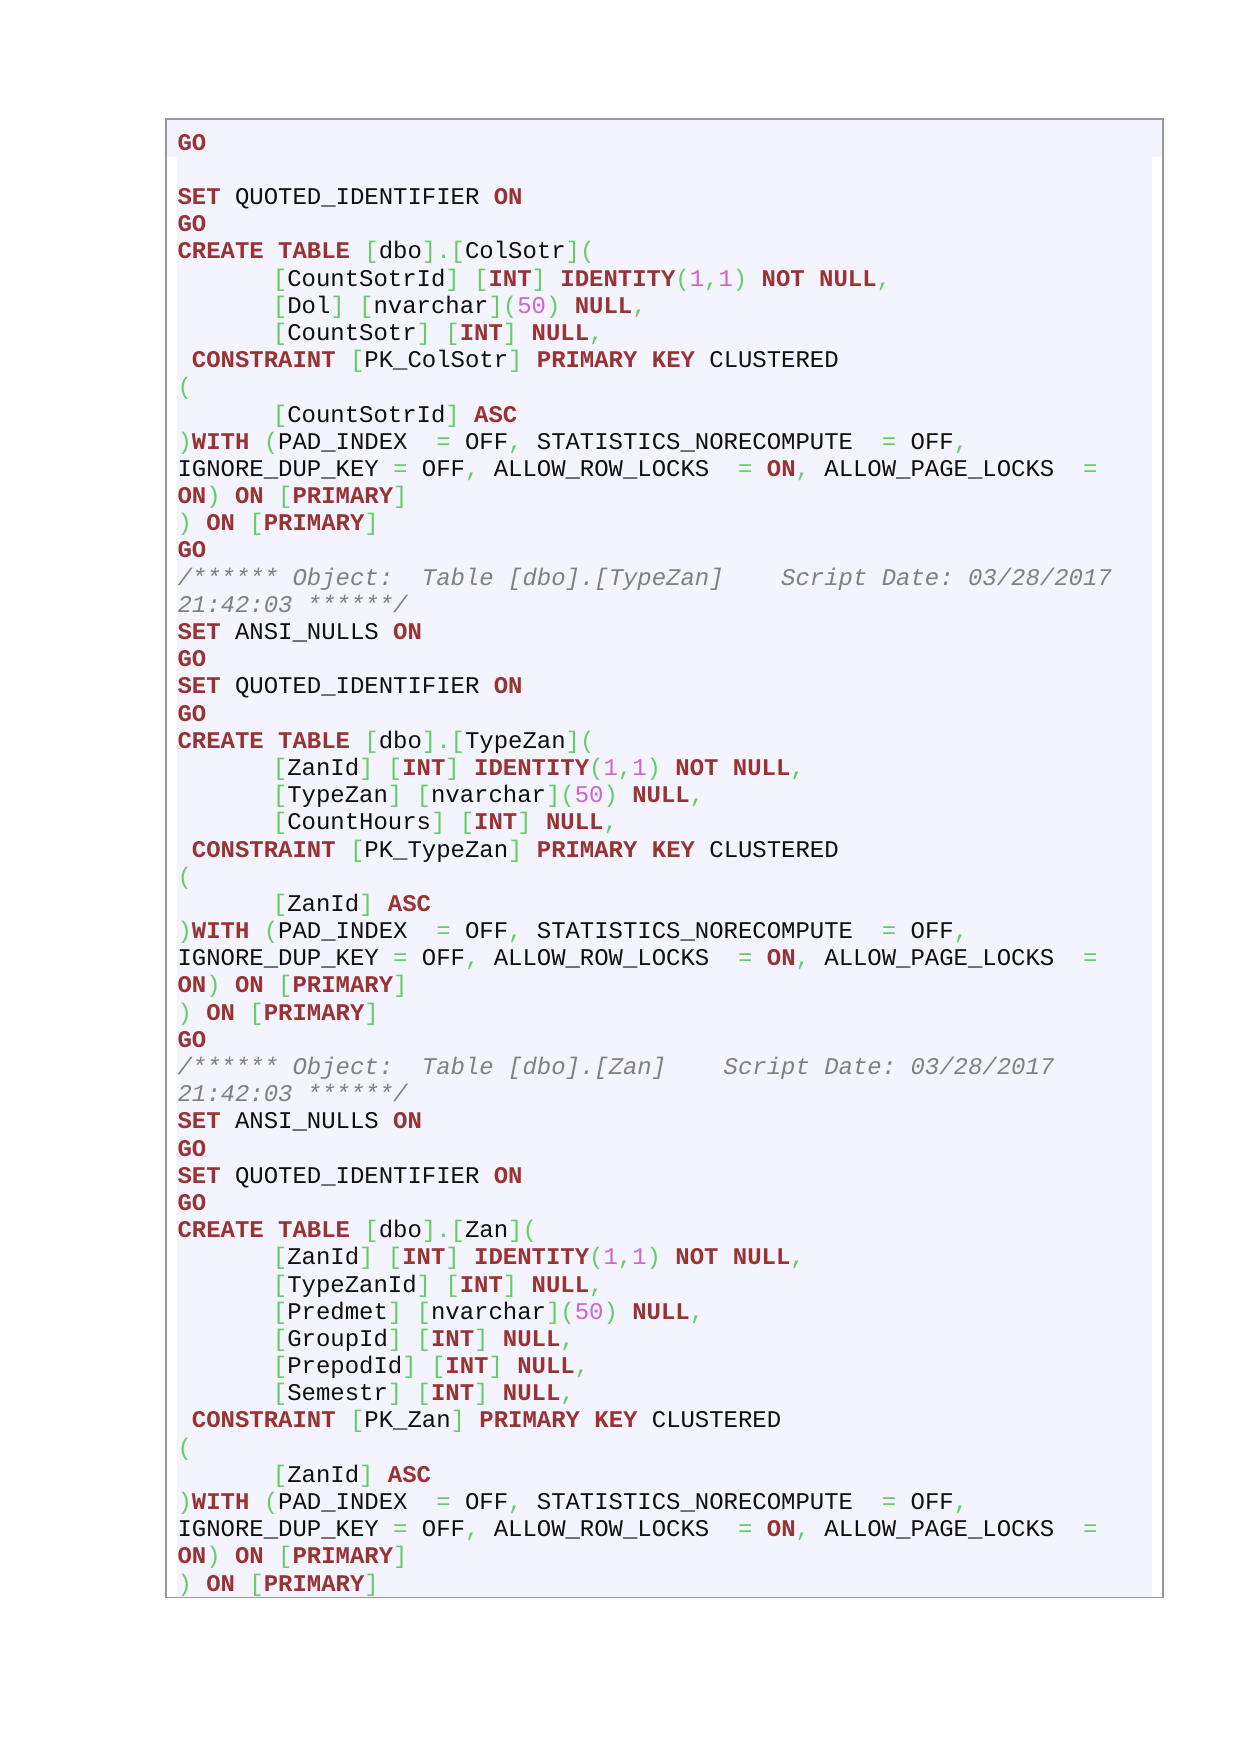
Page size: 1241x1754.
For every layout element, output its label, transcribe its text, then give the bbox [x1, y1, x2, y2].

text SET ANSI_NULLS ON [177, 1109, 1152, 1136]
text CREATE TABLE [dbo].[TypeZan]( [177, 728, 1152, 755]
text SET QUOTED_IDENTIFIER ON [177, 674, 1152, 701]
text [PrepodId] [INT] NULL, [177, 1353, 1152, 1381]
text CREATE TABLE [dbo].[ColSotr]( [177, 239, 1152, 266]
text )WITH (PAD_INDEX = OFF, STATISTICS_NORECOMPUTE = OFF, IGNORE_DUP_KEY = OFF, ALLOW_ROW_LOCKS = ON, ALLOW_PAGE_LOCKS = ON) ON [PRIMARY] [177, 429, 1152, 511]
text CONSTRAINT [PK_TypeZan] PRIMARY KEY CLUSTERED [177, 837, 1152, 864]
text GO [177, 1190, 1152, 1218]
text [Semestr] [INT] NULL, [177, 1381, 1152, 1408]
text [ZanId] [INT] IDENTITY(1,1) NOT NULL, [177, 1245, 1152, 1272]
text [ZanId] ASC [177, 1462, 1152, 1489]
text [CountSotrId] [INT] IDENTITY(1,1) NOT NULL, [177, 266, 1152, 293]
text SET QUOTED_IDENTIFIER ON [177, 184, 1152, 212]
text CONSTRAINT [PK_ColSotr] PRIMARY KEY CLUSTERED [177, 348, 1152, 375]
text GO [167, 120, 1162, 157]
text GO [177, 1027, 1152, 1054]
text [GroupId] [INT] NULL, [177, 1326, 1152, 1353]
text GO [177, 538, 1152, 565]
text )WITH (PAD_INDEX = OFF, STATISTICS_NORECOMPUTE = OFF, IGNORE_DUP_KEY = OFF, ALLOW_ROW_LOCKS = ON, ALLOW_PAGE_LOCKS = ON) ON [PRIMARY] [177, 1489, 1152, 1571]
text SET ANSI_NULLS ON [177, 619, 1152, 647]
text ) ON [PRIMARY] [177, 1571, 1152, 1597]
text [CountSotr] [INT] NULL, [177, 320, 1152, 348]
text /****** Object: Table [dbo].[Zan] Script Date: 03/28/2017 21:42:03 ******/ [177, 1054, 1152, 1109]
text GO [177, 212, 1152, 239]
text [Dol] [nvarchar](50) NULL, [177, 293, 1152, 320]
text [CountHours] [INT] NULL, [177, 810, 1152, 837]
text SET QUOTED_IDENTIFIER ON [177, 1163, 1152, 1190]
text )WITH (PAD_INDEX = OFF, STATISTICS_NORECOMPUTE = OFF, IGNORE_DUP_KEY = OFF, ALLOW_ROW_LOCKS = ON, ALLOW_PAGE_LOCKS = ON) ON [PRIMARY] [177, 918, 1152, 1000]
text [Predmet] [nvarchar](50) NULL, [177, 1299, 1152, 1326]
text [TypeZan] [nvarchar](50) NULL, [177, 783, 1152, 810]
text GO [177, 647, 1152, 674]
text GO [177, 1136, 1152, 1163]
text CREATE TABLE [dbo].[Zan]( [177, 1218, 1152, 1245]
text ) ON [PRIMARY] [177, 1000, 1152, 1027]
text /****** Object: Table [dbo].[TypeZan] Script Date: 03/28/2017 21:42:03 ******/ [177, 565, 1152, 619]
text [ZanId] ASC [177, 891, 1152, 918]
text ( [177, 864, 1152, 891]
text [CountSotrId] ASC [177, 402, 1152, 429]
text ( [177, 375, 1152, 402]
text ( [177, 1435, 1152, 1462]
text GO [177, 701, 1152, 728]
text [ZanId] [INT] IDENTITY(1,1) NOT NULL, [177, 755, 1152, 783]
text [TypeZanId] [INT] NULL, [177, 1272, 1152, 1299]
text ) ON [PRIMARY] [177, 511, 1152, 538]
text CONSTRAINT [PK_Zan] PRIMARY KEY CLUSTERED [177, 1408, 1152, 1435]
